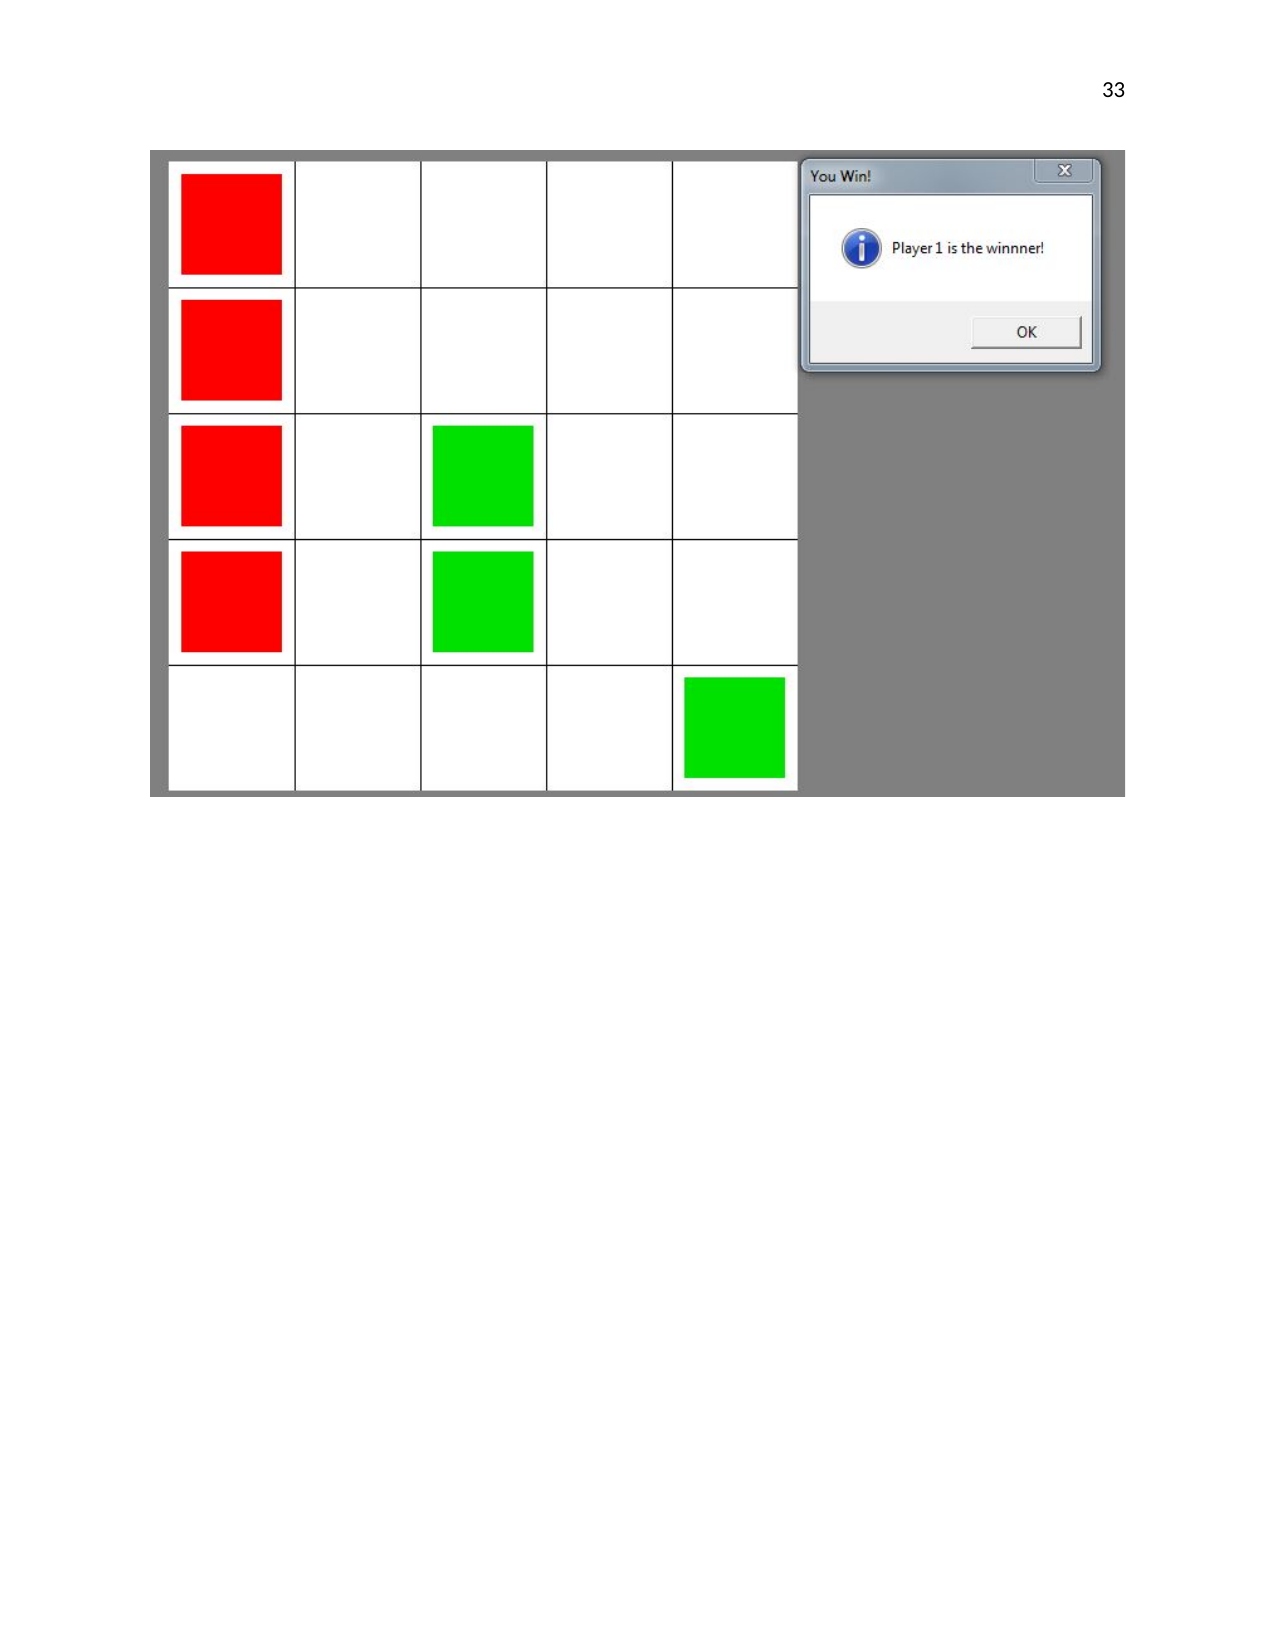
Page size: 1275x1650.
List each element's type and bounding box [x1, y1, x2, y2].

picture [150, 150, 1125, 797]
